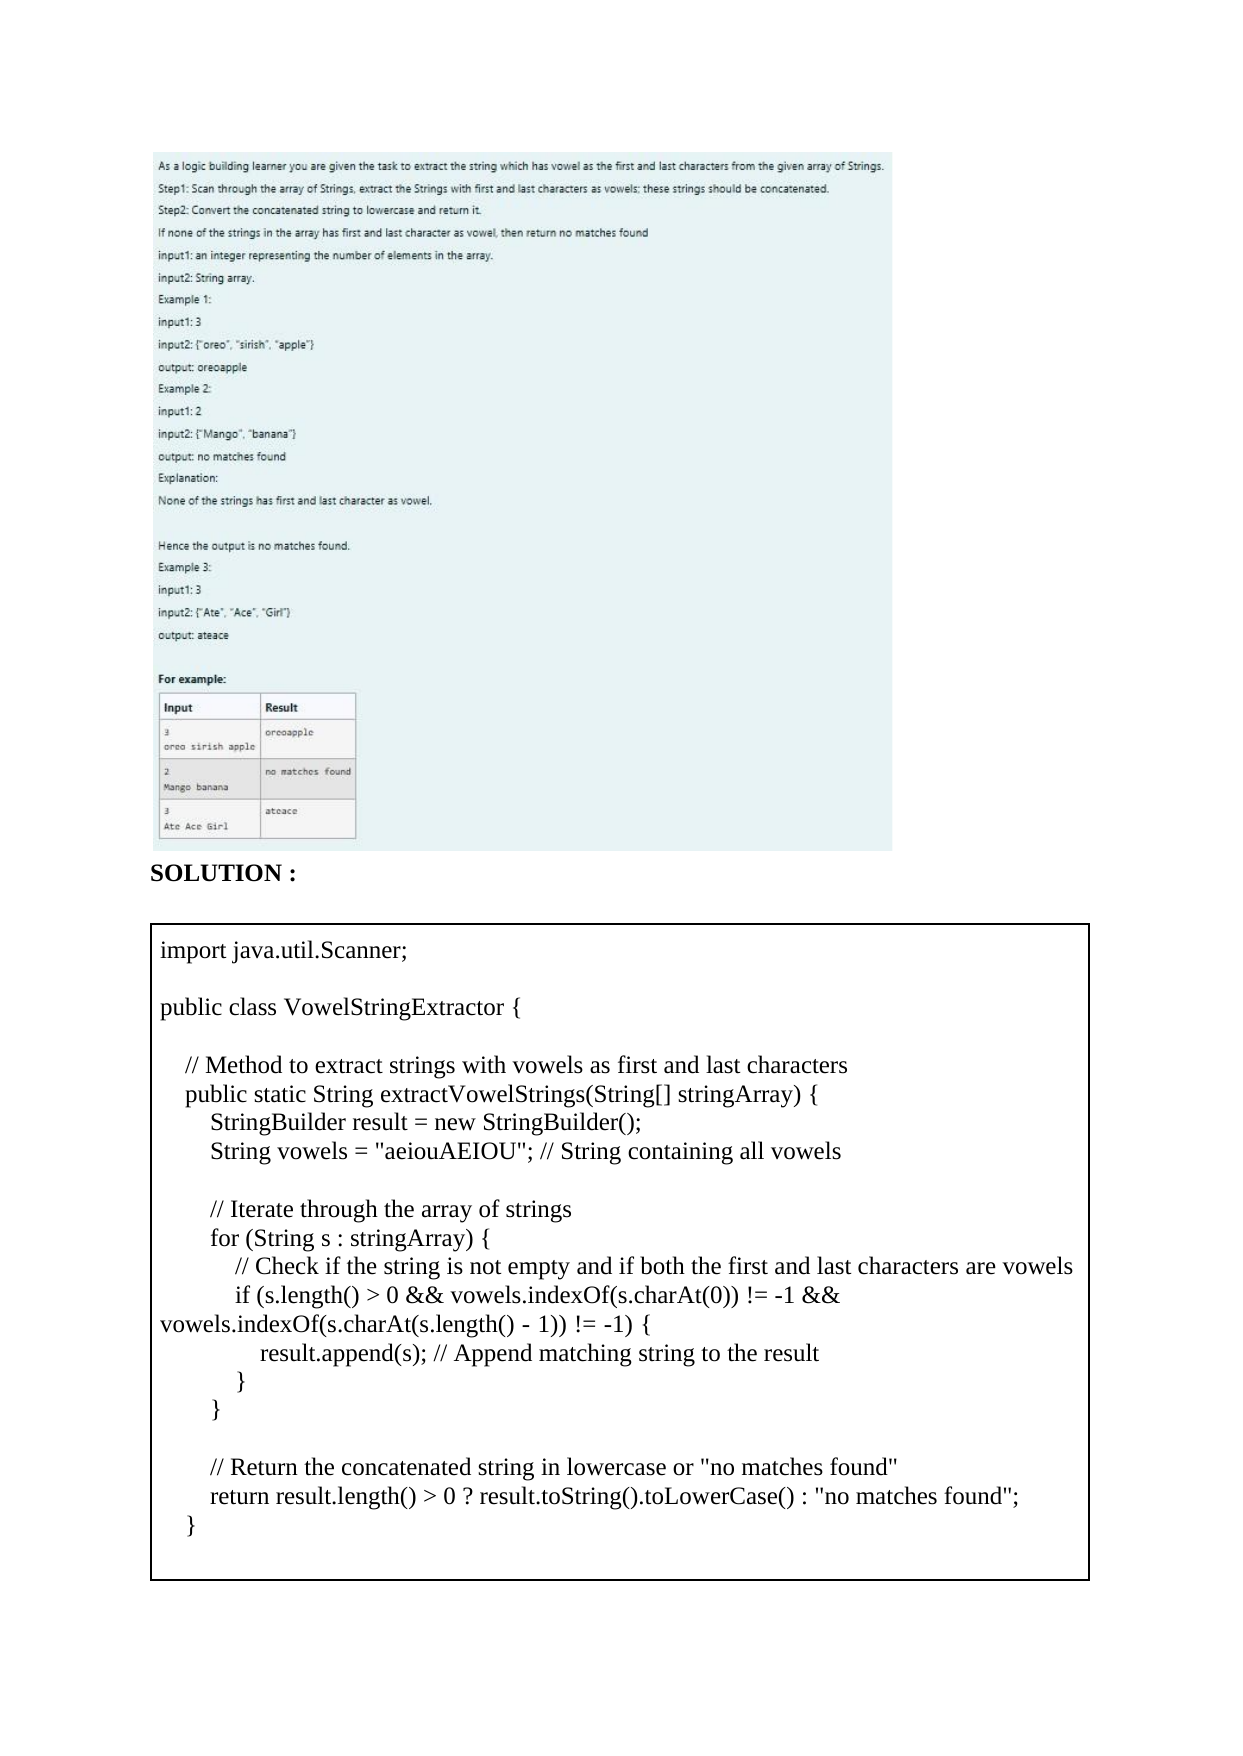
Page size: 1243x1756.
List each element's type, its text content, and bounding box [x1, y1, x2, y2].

picture [153, 152, 893, 851]
text SOLUTION : [150, 858, 1134, 887]
